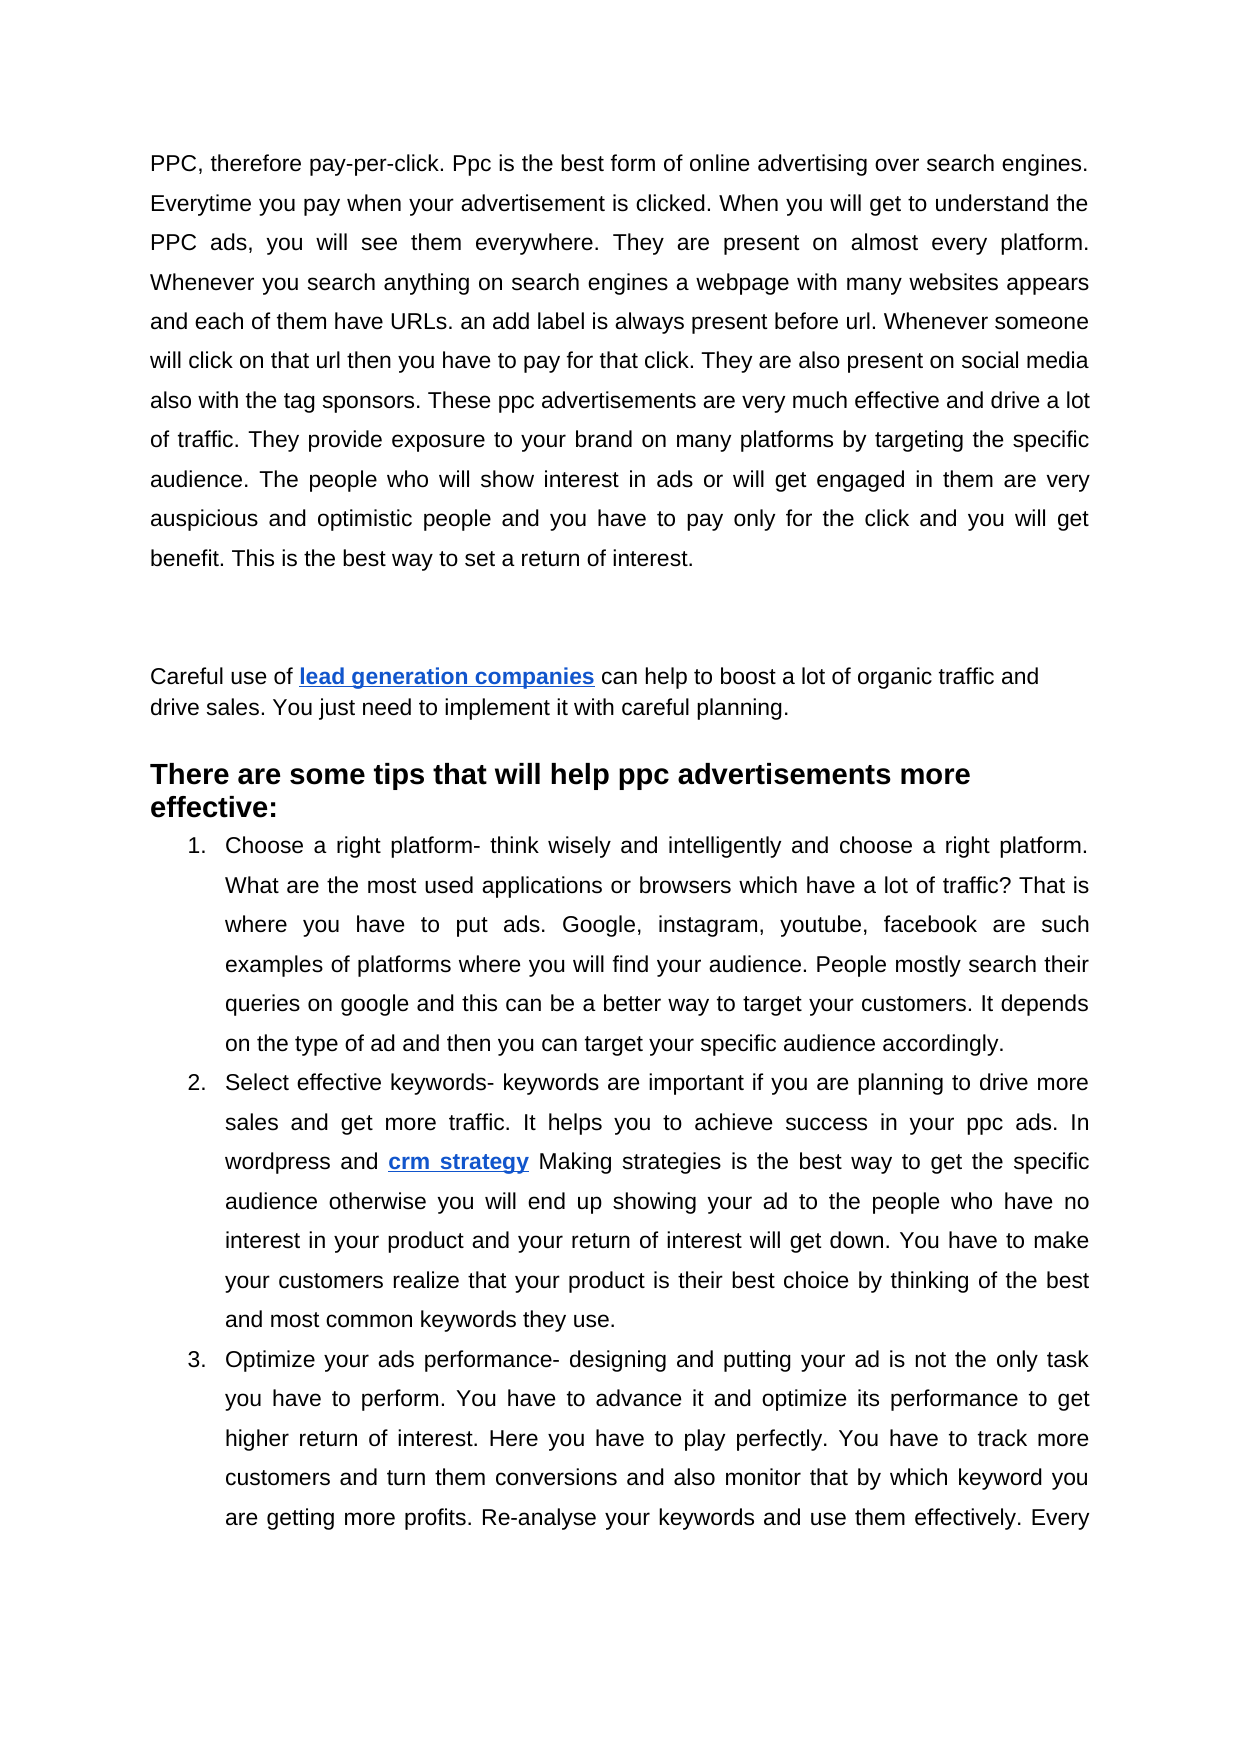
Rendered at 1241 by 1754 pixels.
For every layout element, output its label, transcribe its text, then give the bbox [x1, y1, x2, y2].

list Select effective keywords- keywords are important if you are planning to drive more sales and get more traffic. It helps you to achieve success in your ppc ads. In wordpress and crm strategy Making strategies is the best way to get the specific audience otherwise you will end up showing your ad to the people who have no interest in your product and your return of interest will get down. You have to make your customers realize that your product is their best choice by thinking of the best and most common keywords they use. [187, 1069, 1090, 1332]
subtitle There are some tips that will help ppc advertisements more effective: [150, 757, 1090, 824]
list Choose a right platform- think wisely and intelligently and choose a right platform. What are the most used applications or browsers which have a lot of traffic? That is where you have to put ads. Google, instagram, youtube, facebook are such examples of platforms where you will find your audience. People mostly search their queries on google and this can be a better way to target your customers. It depends on the type of ad and then you can target your specific audience accordingly. [187, 832, 1090, 1056]
text Careful use of lead generation companies can help to boost a lot of organic traffic and drive sales. You just need to implement it with careful planning. [150, 663, 1090, 720]
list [187, 1346, 1090, 1530]
text PPC, therefore pay-per-click. Ppc is the best form of online advertising over search engines. Everytime you pay when your advertisement is clicked. When you will get to understand the PPC ads, you will see them everywhere. They are present on almost every platform. Whenever you search anything on search engines a webpage with many websites appears and each of them have URLs. an add label is always present before url. Whenever someone will click on that url then you have to pay for that click. They are also present on social media also with the tag sponsors. These ppc advertisements are very much effective and drive a lot of traffic. They provide exposure to your brand on many platforms by targeting the specific audience. The people who will show interest in ads or will get engaged in them are very auspicious and optimistic people and you have to pay only for the click and you will get benefit. This is the best way to set a return of interest. [150, 150, 1090, 571]
